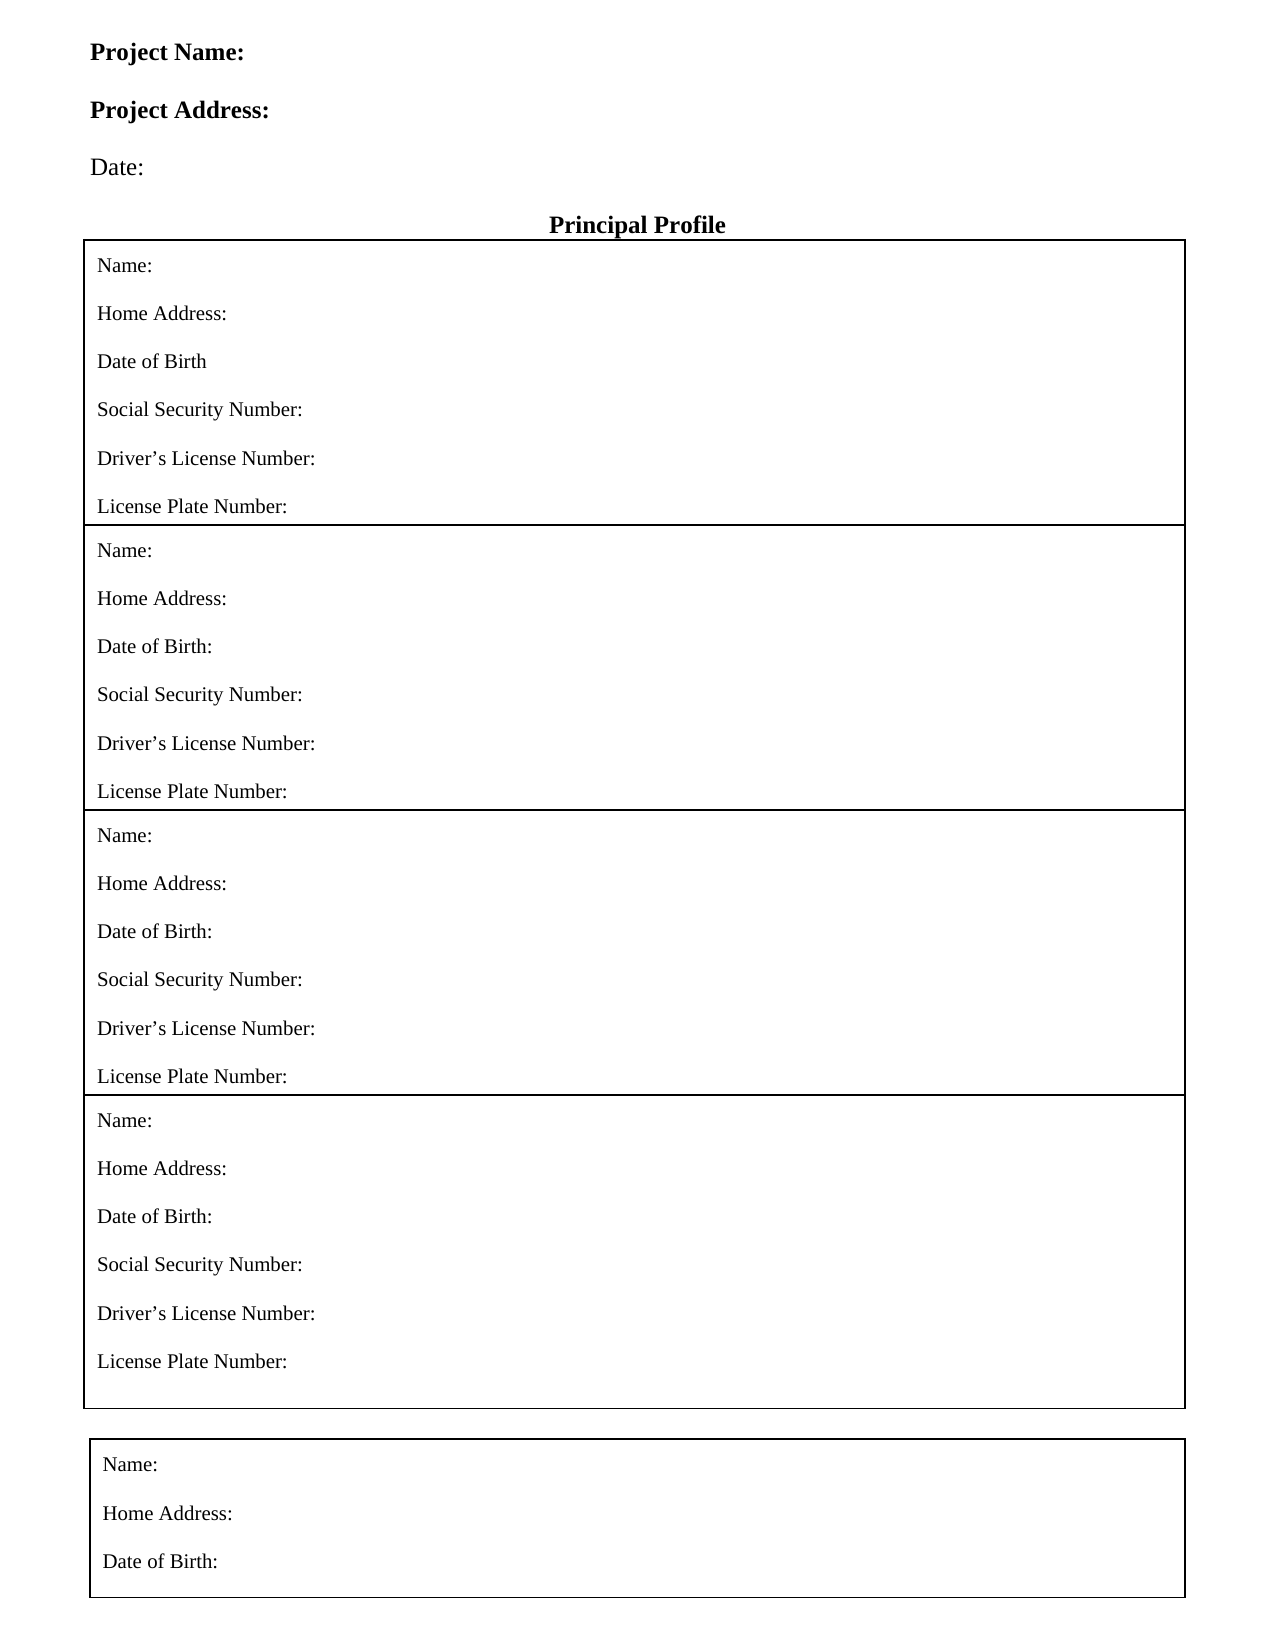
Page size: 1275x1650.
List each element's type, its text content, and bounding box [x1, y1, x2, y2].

table_cell Name: Home Address: Date of Birth: Social Security Number: Driver’s License Number: License Plate Number: [85, 811, 1184, 1094]
text Project Name: [90, 37, 1185, 66]
text Principal Profile [90, 210, 1185, 239]
table_cell Name: Home Address: Date of Birth: Social Security Number: Driver’s License Number: License Plate Number: [85, 1096, 1184, 1407]
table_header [91, 1440, 1184, 1597]
table_header Name: Home Address: Date of Birth Social Security Number: Driver’s License Number: License Plate Number: [85, 241, 1184, 524]
text Date: [90, 152, 1185, 181]
text Project Address: [90, 95, 1185, 124]
table_cell Name: Home Address: Date of Birth: Social Security Number: Driver’s License Number: License Plate Number: [85, 526, 1184, 809]
